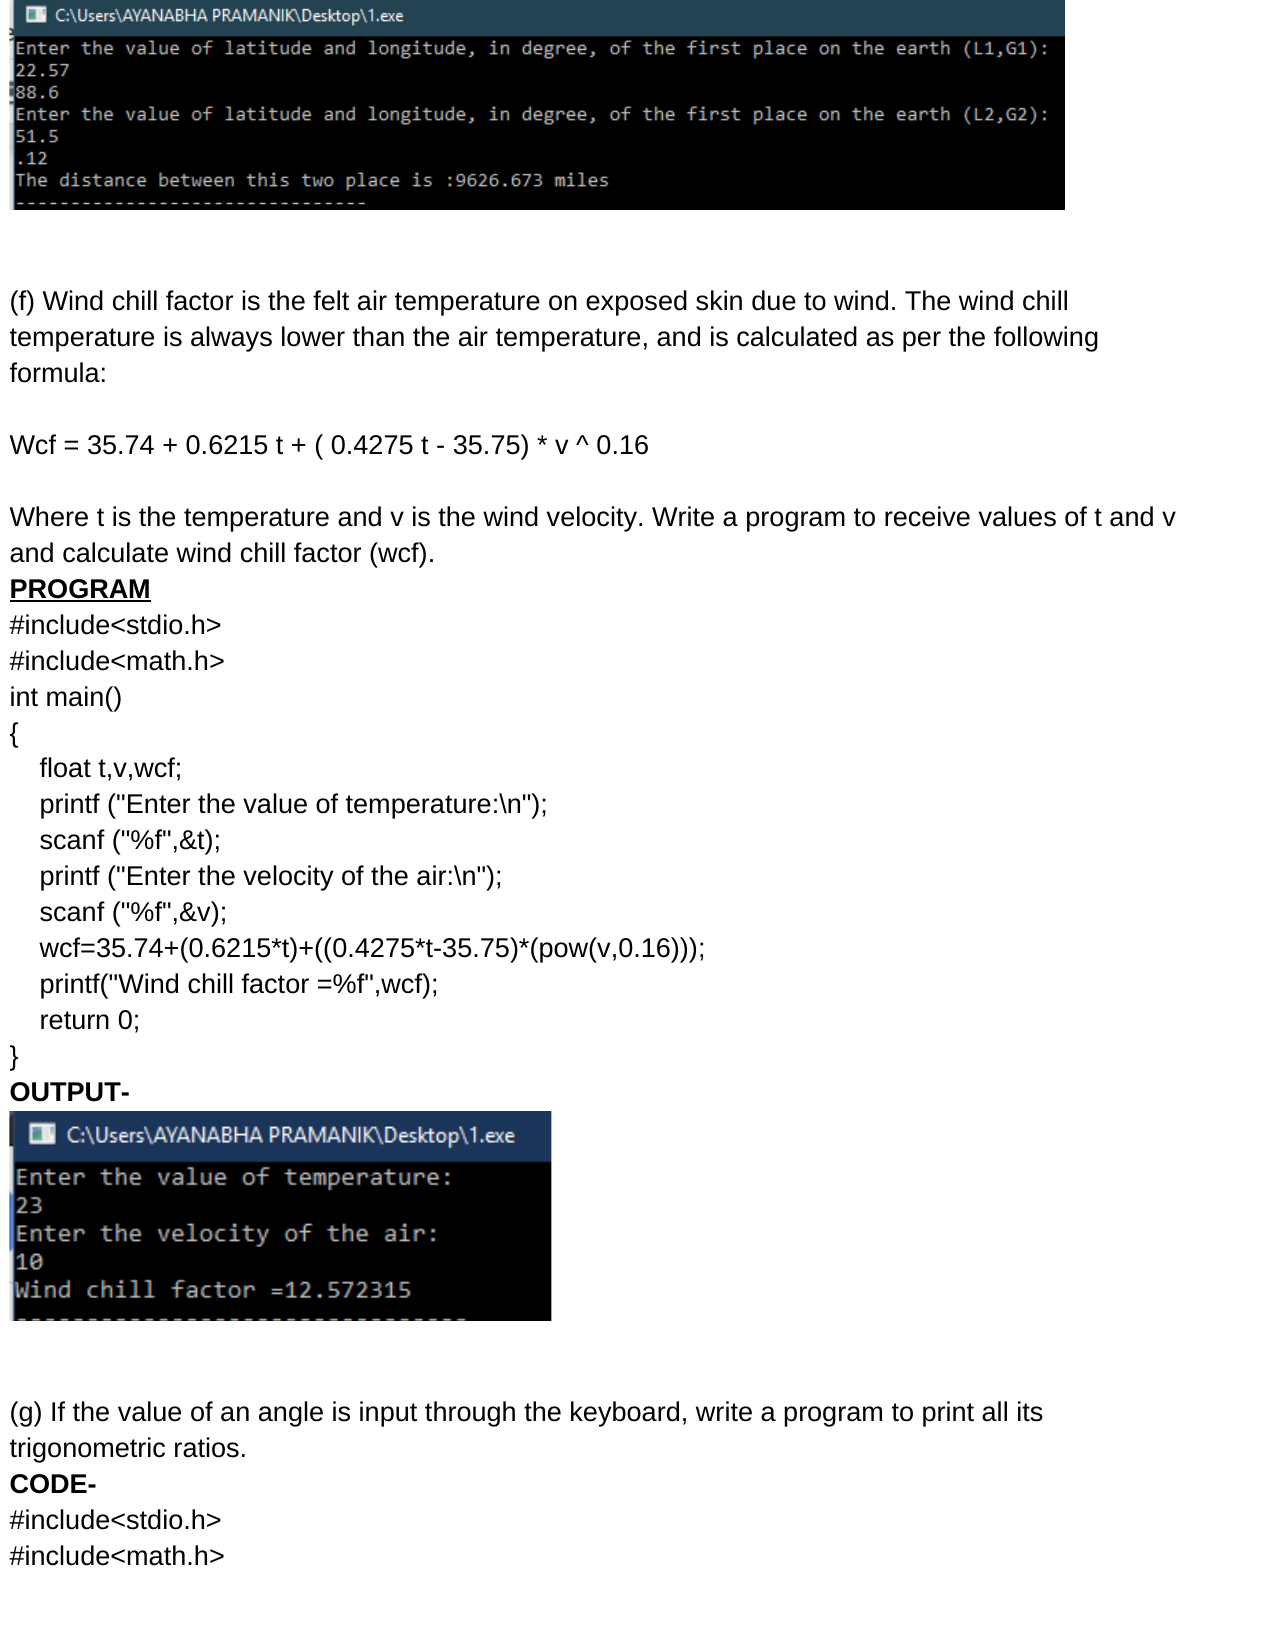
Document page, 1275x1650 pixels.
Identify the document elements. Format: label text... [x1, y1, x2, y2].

text { [9, 717, 1191, 748]
text float t,v,wcf; [9, 752, 1191, 784]
text printf ("Enter the velocity of the air:\n"); [9, 860, 1191, 892]
text (f) Wind chill factor is the felt air temperature on exposed skin due to wind. The wind chill temperature is always lower than the air temperature, and is calculated as per the following formula: [9, 285, 1191, 388]
text printf ("Enter the value of temperature:\n"); [9, 788, 1191, 820]
text scanf ("%f",&v); [9, 896, 1191, 927]
text wcf=35.74+(0.6215*t)+((0.4275*t-35.75)*(pow(v,0.16))); [9, 932, 1191, 963]
picture [9, 0, 1065, 210]
text } [9, 1040, 1191, 1071]
text #include<math.h> [9, 1540, 1191, 1571]
text (g) If the value of an angle is input through the keyboard, write a program to print all its trigonometric ratios. [9, 1396, 1191, 1464]
text OUTPUT- [9, 1076, 1191, 1107]
text return 0; [9, 1004, 1191, 1035]
text CODE- [9, 1468, 1191, 1499]
text int main() [9, 681, 1191, 712]
text #include<stdio.h> [9, 609, 1191, 640]
text #include<math.h> [9, 645, 1191, 676]
text Wcf = 35.74 + 0.6215 t + ( 0.4275 t - 35.75) * v ^ 0.16 [9, 429, 1191, 460]
text PROGRAM [9, 573, 1191, 604]
text scanf ("%f",&t); [9, 824, 1191, 856]
text Where t is the temperature and v is the wind velocity. Write a program to receive values of t and v and calculate wind chill factor (wcf). [9, 501, 1191, 568]
picture [9, 1111, 552, 1321]
text printf("Wind chill factor =%f",wcf); [9, 968, 1191, 999]
text #include<stdio.h> [9, 1504, 1191, 1536]
